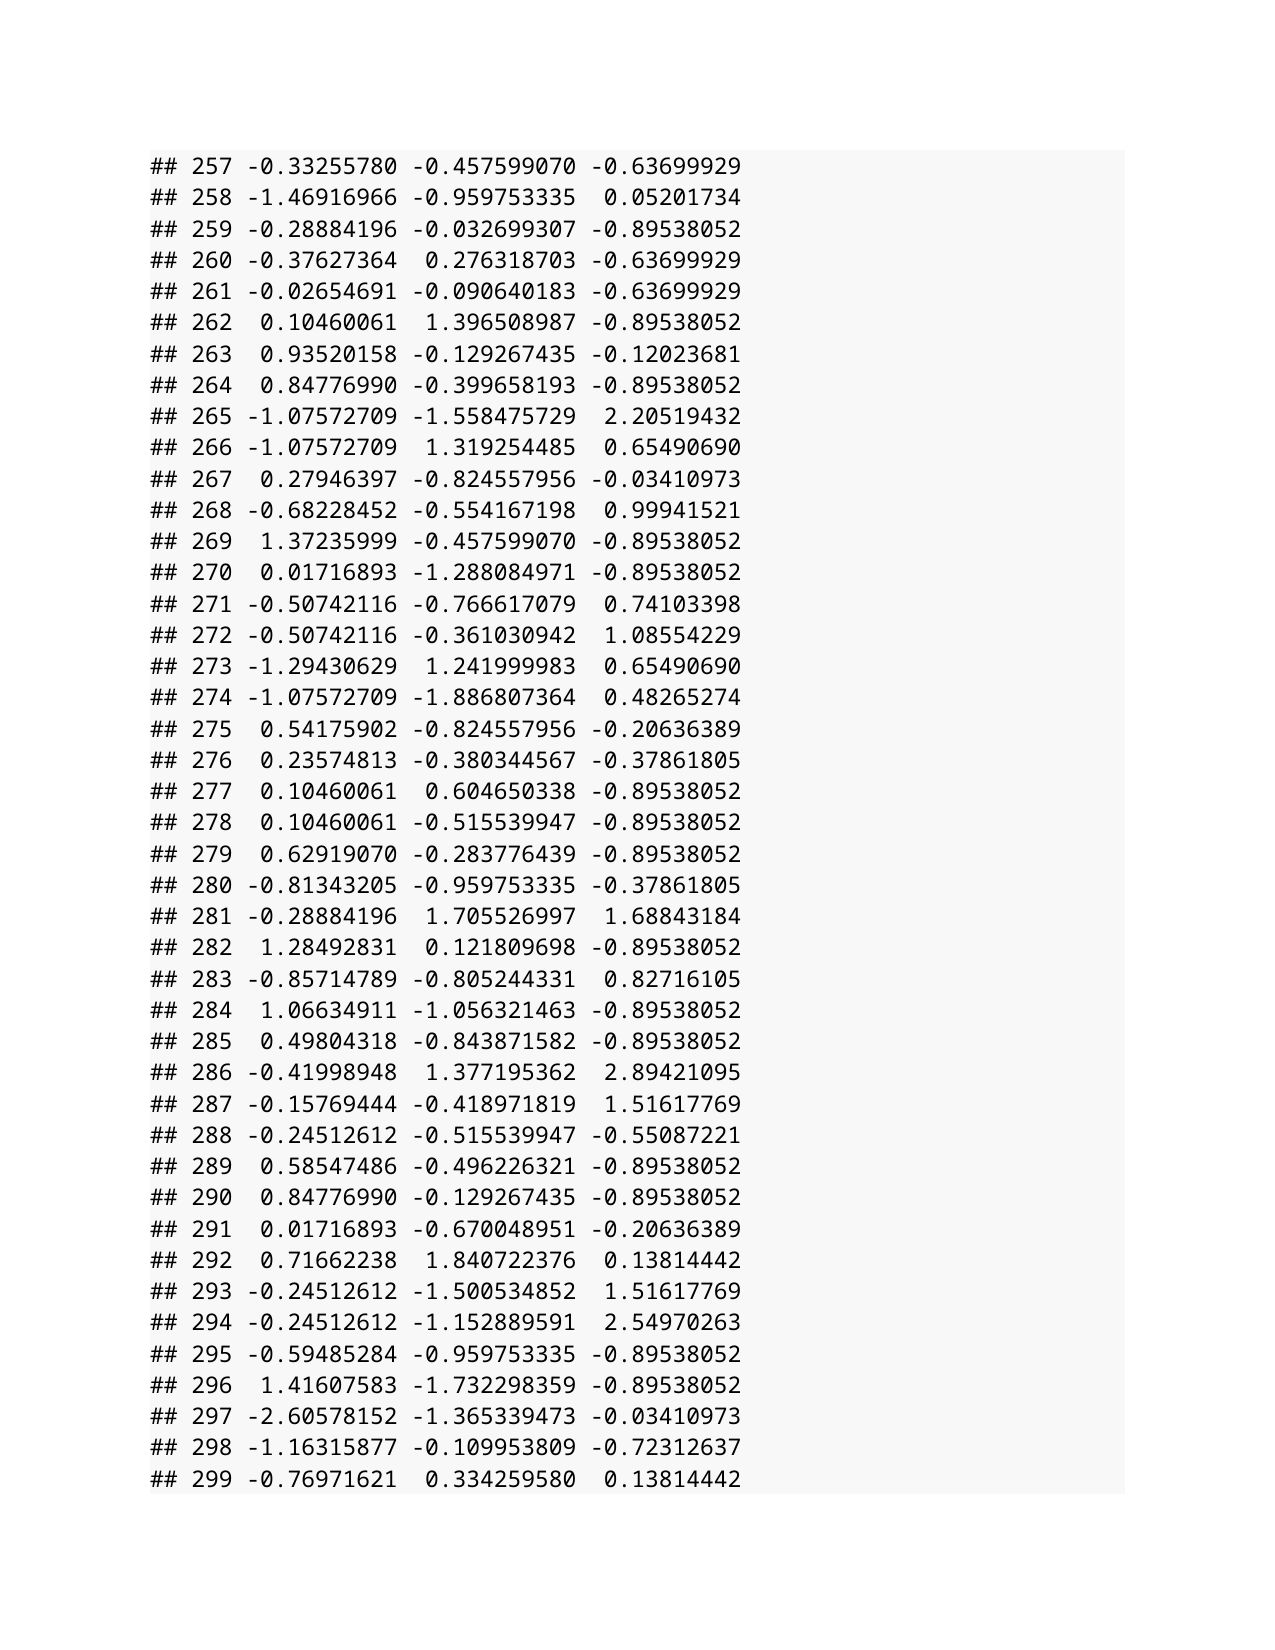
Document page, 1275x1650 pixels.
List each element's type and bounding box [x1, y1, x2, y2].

text [150, 150, 1125, 1494]
